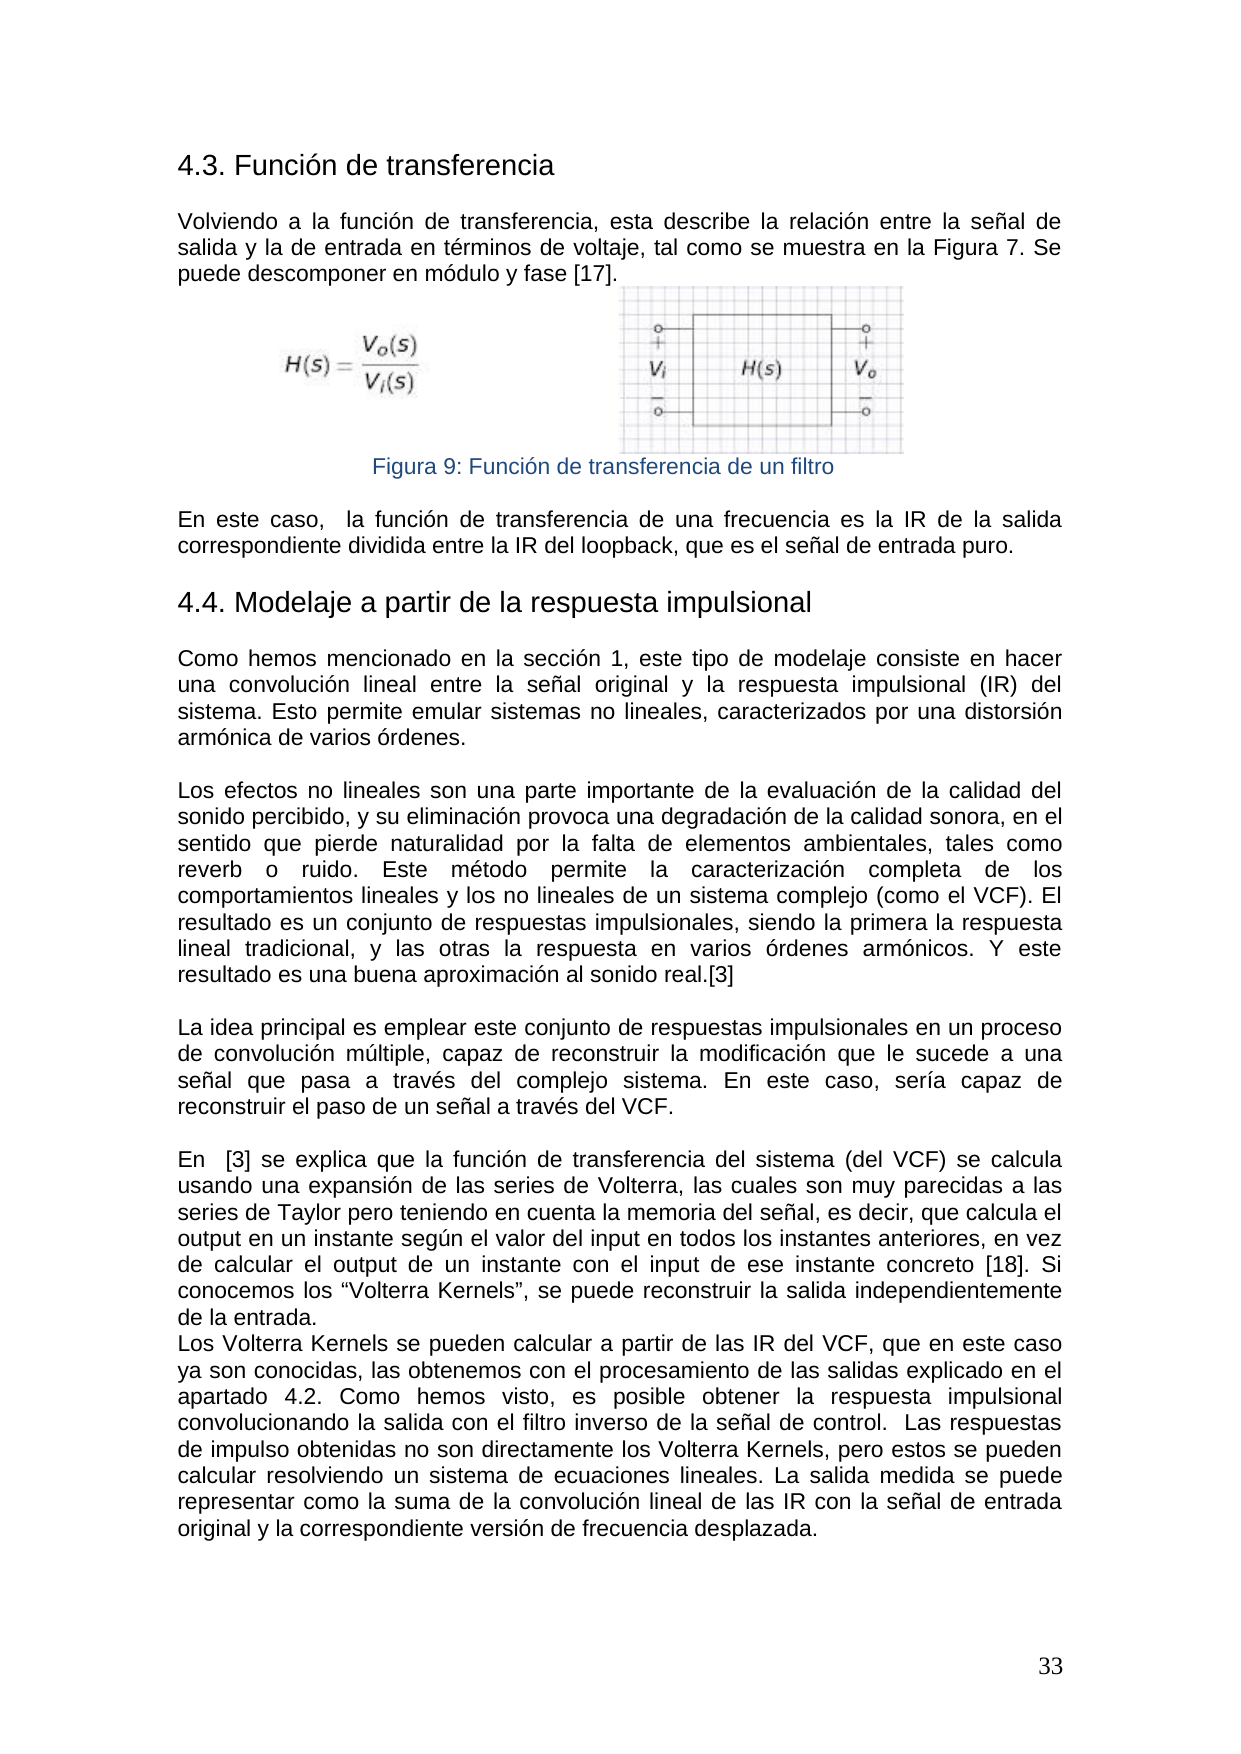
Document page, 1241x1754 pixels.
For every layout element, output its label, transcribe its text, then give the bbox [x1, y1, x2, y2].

text 4.4. Modelaje a partir de la respuesta impulsional [177, 585, 1063, 619]
text En [3] se explica que la función de transferencia del sistema (del VCF) se calcula usando una expansión de las series de Volterra, las cuales son muy parecidas a las series de Taylor pero teniendo en cuenta la memoria del señal, es decir, que calcula el output en un instante según el valor del input en todos los instantes anteriores, en vez de calcular el output de un instante con el input de ese instante concreto [18]. Si conocemos los “Volterra Kernels”, se puede reconstruir la salida independientemente de la entrada. [177, 1146, 1063, 1330]
text Como hemos mencionado en la sección 1, este tipo de modelaje consiste en hacer una convolución lineal entre la señal original y la respuesta impulsional (IR) del sistema. Esto permite emular sistemas no lineales, caracterizados por una distorsión armónica de varios órdenes. [177, 645, 1063, 750]
picture [279, 286, 905, 454]
text Los Volterra Kernels se pueden calcular a partir de las IR del VCF, que en este caso ya son conocidas, las obtenemos con el procesamiento de las salidas explicado en el apartado 4.2. Como hemos visto, es posible obtener la respuesta impulsional convolucionando la salida con el filtro inverso de la señal de control. Las respuestas de impulso obtenidas no son directamente los Volterra Kernels, pero estos se pueden calcular resolviendo un sistema de ecuaciones lineales. La salida medida se puede representar como la suma de la convolución lineal de las IR con la señal de entrada original y la correspondiente versión de frecuencia desplazada. [177, 1330, 1063, 1541]
text La idea principal es emplear este conjunto de respuestas impulsionales en un proceso de convolución múltiple, capaz de reconstruir la modificación que le sucede a una señal que pasa a través del complejo sistema. En este caso, sería capaz de reconstruir el paso de un señal a través del VCF. [177, 1014, 1063, 1119]
text Los efectos no lineales son una parte importante de la evaluación de la calidad del sonido percibido, y su eliminación provoca una degradación de la calidad sonora, en el sentido que pierde naturalidad por la falta de elementos ambientales, tales como reverb o ruido. Este método permite la caracterización completa de los comportamientos lineales y los no lineales de un sistema complejo (como el VCF). El resultado es un conjunto de respuestas impulsionales, siendo la primera la respuesta lineal tradicional, y las otras la respuesta en varios órdenes armónicos. Y este resultado es una buena aproximación al sonido real.[3] [177, 777, 1063, 988]
text Volviendo a la función de transferencia, esta describe la relación entre la señal de salida y la de entrada en términos de voltaje, tal como se muestra en la Figura 7. Se puede descomponer en módulo y fase [17]. [177, 208, 1063, 287]
text 4.3. Función de transferencia [177, 148, 1063, 181]
text Figura 9: Función de transferencia de un filtro [177, 453, 1063, 480]
text En este caso, la función de transferencia de una frecuencia es la IR de la salida correspondiente dividida entre la IR del loopback, que es el señal de entrada puro. [177, 506, 1063, 559]
